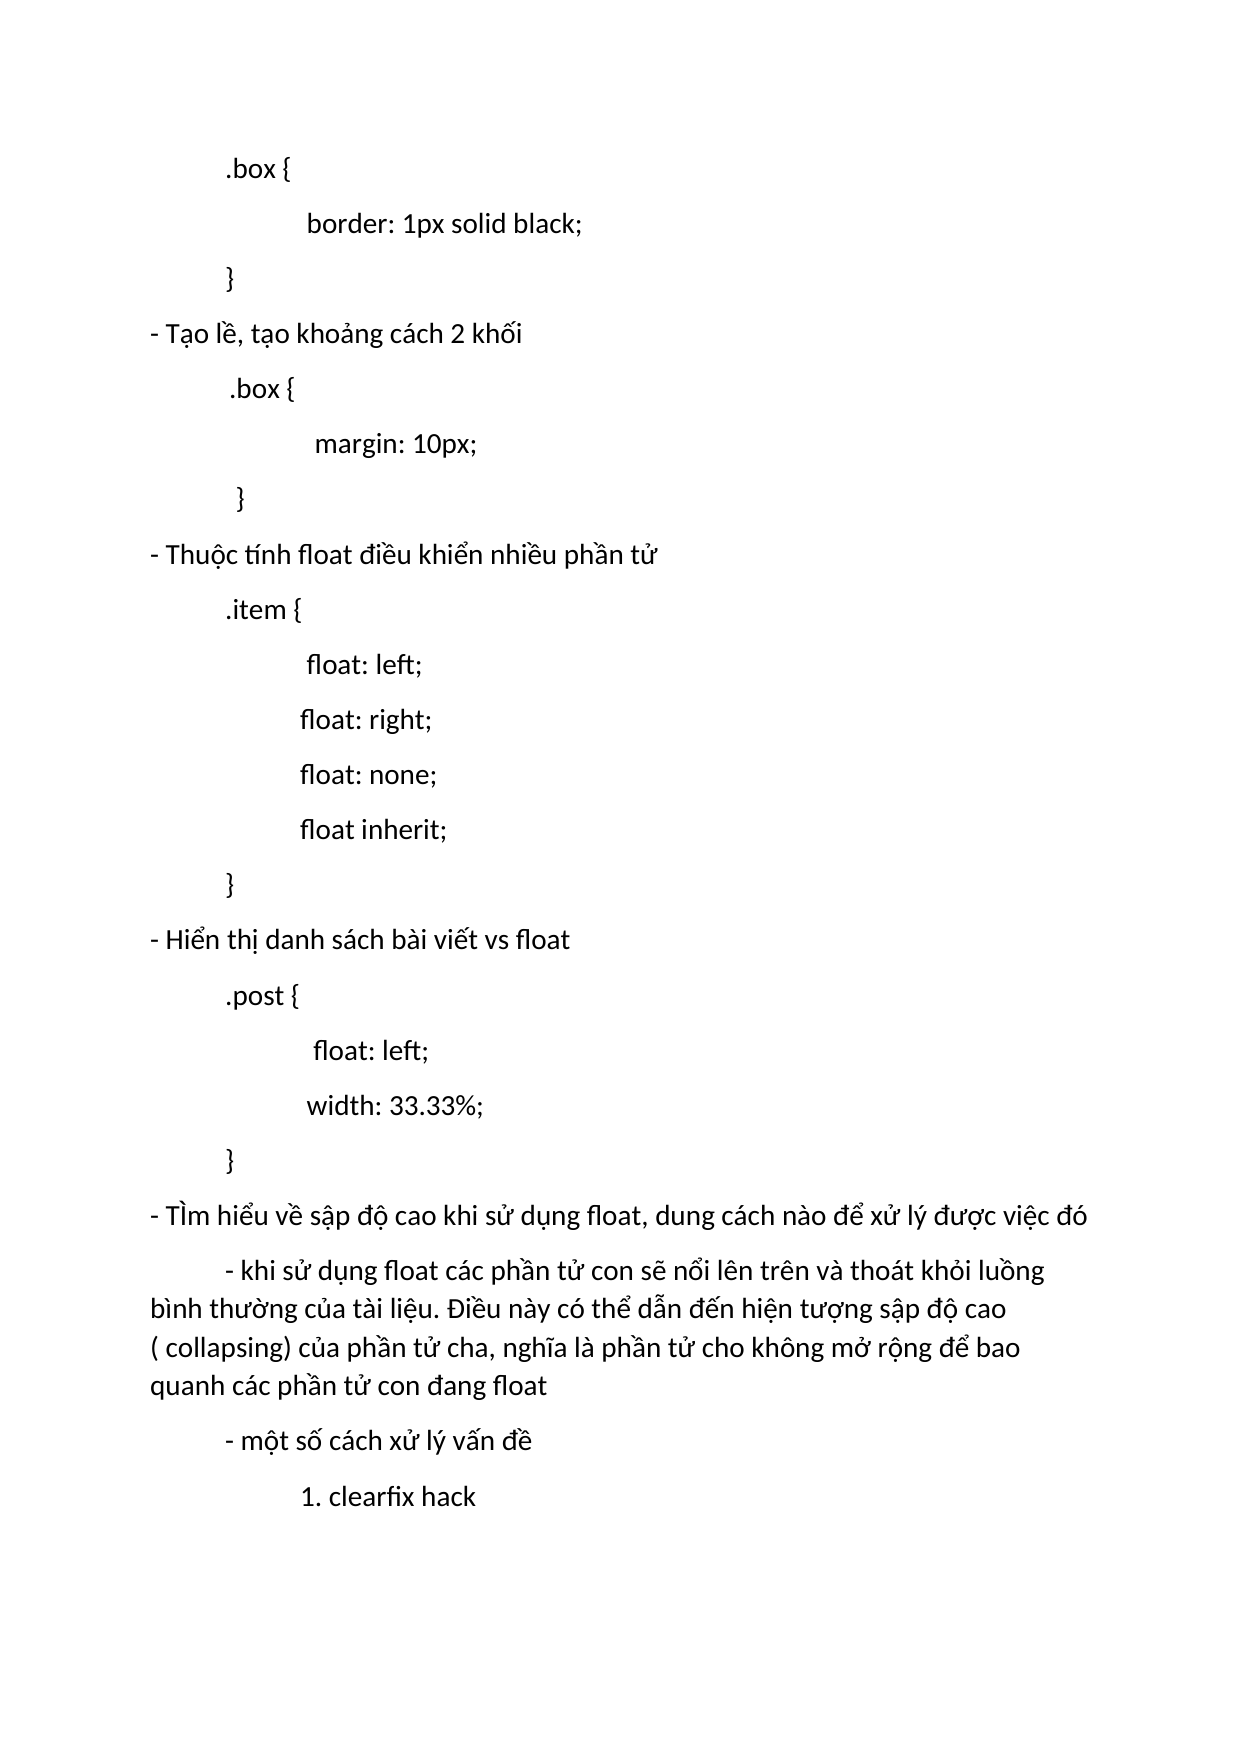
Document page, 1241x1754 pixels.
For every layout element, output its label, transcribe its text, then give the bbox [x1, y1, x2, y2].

text .item { [150, 591, 1090, 626]
text 1. clearfix hack [150, 1478, 1090, 1513]
text - Hiển thị danh sách bài viết vs float [150, 921, 1090, 957]
text .box { [150, 370, 1090, 406]
text margin: 10px; [150, 426, 1090, 461]
text - Thuộc tính float điều khiển nhiều phần tử [150, 536, 1090, 571]
text } [150, 866, 1090, 902]
text - Tạo lề, tạo khoảng cách 2 khối [150, 315, 1090, 351]
text border: 1px solid black; [150, 205, 1090, 241]
text .post { [150, 977, 1090, 1012]
text .box { [150, 150, 1090, 186]
text float: right; [150, 701, 1090, 737]
text } [150, 260, 1090, 296]
text } [150, 1142, 1090, 1177]
text float: left; [225, 1032, 1090, 1067]
text float: left; [150, 646, 1090, 682]
text - khi sử dụng float các phần tử con sẽ nổi lên trên và thoát khỏi luồng bình thường của tài liệu. Điều này có thể dẫn đến hiện tượng sập độ cao ( collapsing) của phần tử cha, nghĩa là phần tử cho không mở rộng để bao quanh các phần tử con đang float [150, 1252, 1090, 1403]
text width: 33.33%; [150, 1087, 1090, 1122]
text - TÌm hiểu về sập độ cao khi sử dụng float, dung cách nào để xử lý được việc đó [150, 1197, 1090, 1233]
text - một số cách xử lý vấn đề [150, 1422, 1090, 1458]
text } [150, 481, 1090, 516]
text float: none; [150, 756, 1090, 792]
text float inherit; [150, 811, 1090, 847]
